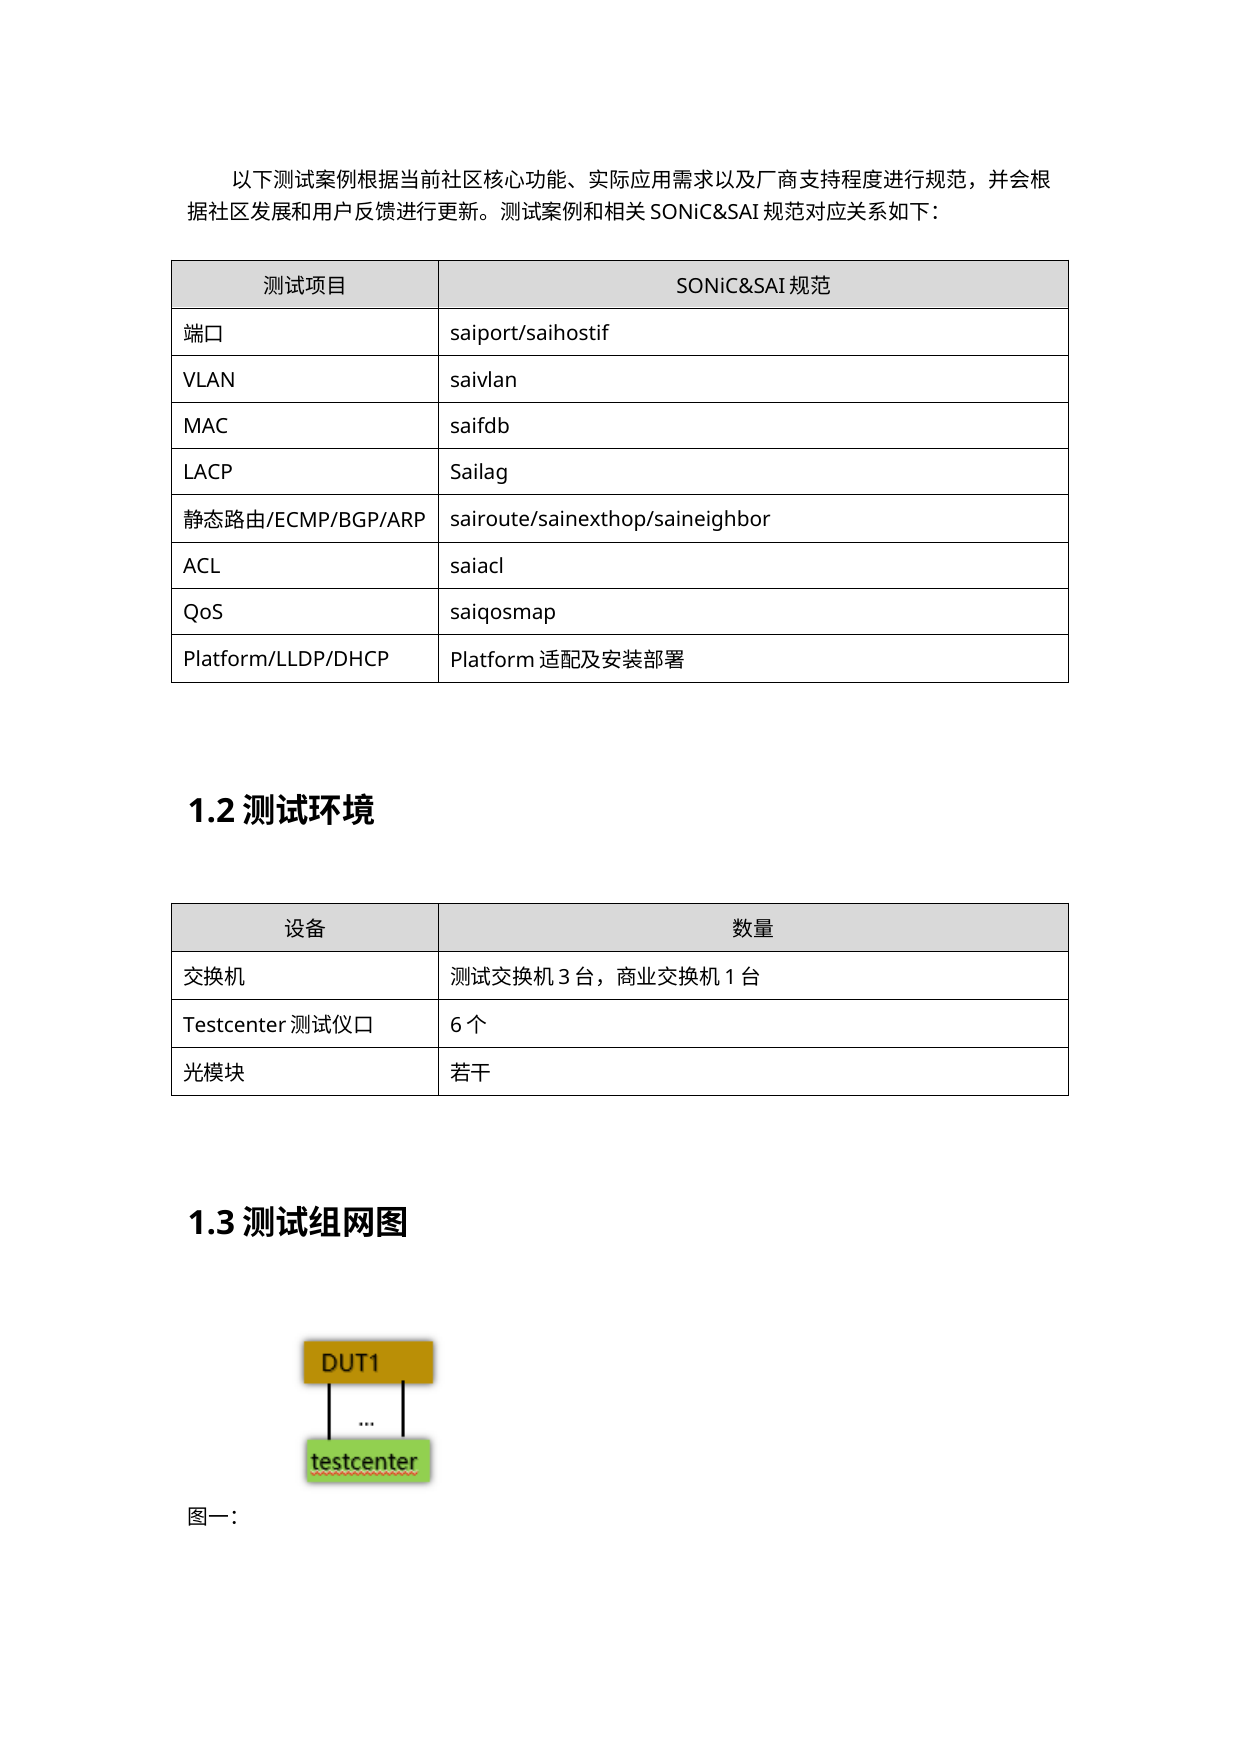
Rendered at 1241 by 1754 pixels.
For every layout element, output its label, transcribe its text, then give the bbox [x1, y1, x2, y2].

table_cell VLAN [172, 356, 438, 402]
table_cell ACL [172, 543, 438, 588]
text 以下测试案例根据当前社区核心功能、实际应用需求以及厂商支持程度进行规范，并会根据社区发展和用户反馈进行更新。测试案例和相关SONiC&SAI规范对应关系如下： [187, 162, 1053, 227]
table_cell 端口 [172, 309, 438, 355]
table_cell 静态路由/ECMP/BGP/ARP [172, 495, 438, 542]
table_cell Platform/LLDP/DHCP [172, 635, 438, 682]
table_cell 若干 [439, 1048, 1068, 1094]
table_cell Testcenter测试仪口 [172, 1000, 438, 1047]
picture [254, 1315, 493, 1512]
table_cell sairoute/sainexthop/saineighbor [439, 495, 1068, 542]
table_cell saivlan [439, 356, 1068, 402]
subtitle 1.2测试环境 [187, 775, 1053, 840]
table_cell Sailag [439, 449, 1068, 494]
table_header 测试项目 [172, 261, 438, 307]
table_cell saiqosmap [439, 589, 1068, 634]
table_header SONiC&SAI规范 [439, 261, 1068, 307]
table_cell saiport/saihostif [439, 309, 1068, 355]
table_cell Platform适配及安装部署 [439, 635, 1068, 682]
table_cell saiacl [439, 543, 1068, 588]
table_cell 测试交换机3台，商业交换机1台 [439, 952, 1068, 999]
subtitle 1.3测试组网图 [187, 1188, 1053, 1253]
table_cell QoS [172, 589, 438, 634]
table_cell saifdb [439, 403, 1068, 448]
text 图一： [187, 1315, 1053, 1543]
table_cell LACP [172, 449, 438, 494]
table_header 设备 [172, 904, 438, 951]
table_cell 交换机 [172, 952, 438, 999]
table_cell 光模块 [172, 1048, 438, 1094]
table_header 数量 [439, 904, 1068, 951]
table_cell MAC [172, 403, 438, 448]
table_cell 6个 [439, 1000, 1068, 1047]
